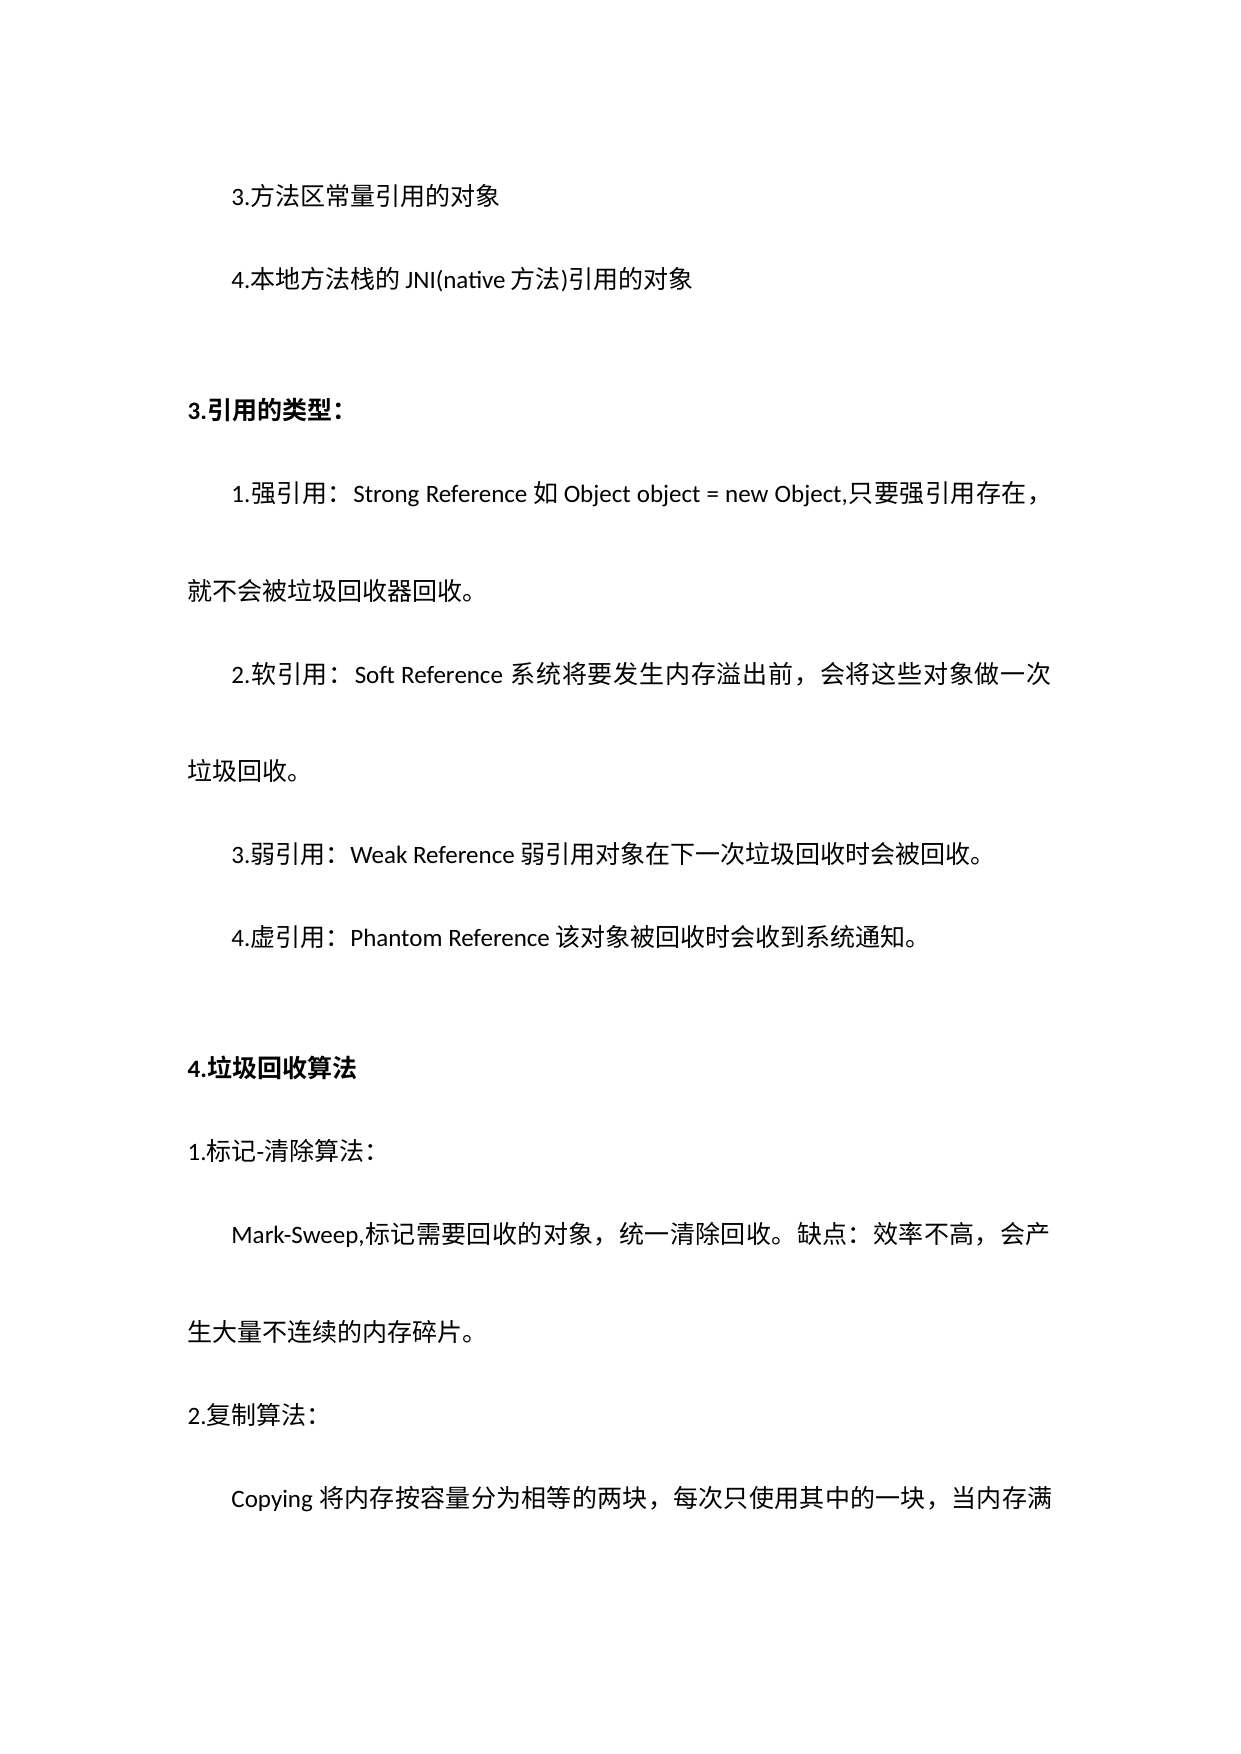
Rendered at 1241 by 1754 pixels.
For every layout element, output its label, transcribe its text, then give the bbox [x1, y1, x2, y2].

text 4.垃圾回收算法 [187, 1034, 1053, 1099]
text 3.引用的类型： [187, 376, 1053, 441]
text 4.本地方法栈的JNI(native方法)引用的对象 [187, 245, 1053, 310]
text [187, 1464, 1053, 1529]
text 3.弱引用：Weak Reference 弱引用对象在下一次垃圾回收时会被回收。 [187, 820, 1053, 885]
text Mark-Sweep,标记需要回收的对象，统一清除回收。缺点：效率不高，会产生大量不连续的内存碎片。 [187, 1201, 1053, 1363]
text 1.强引用：Strong Reference如Object object = new Object,只要强引用存在，就不会被垃圾回收器回收。 [187, 459, 1053, 622]
text 2.软引用：Soft Reference 系统将要发生内存溢出前，会将这些对象做一次垃圾回收。 [187, 640, 1053, 802]
text 1.标记-清除算法： [187, 1117, 1053, 1182]
text 4.虚引用：Phantom Reference 该对象被回收时会收到系统通知。 [187, 903, 1053, 968]
text 3.方法区常量引用的对象 [187, 162, 1053, 227]
text 2.复制算法： [187, 1381, 1053, 1446]
